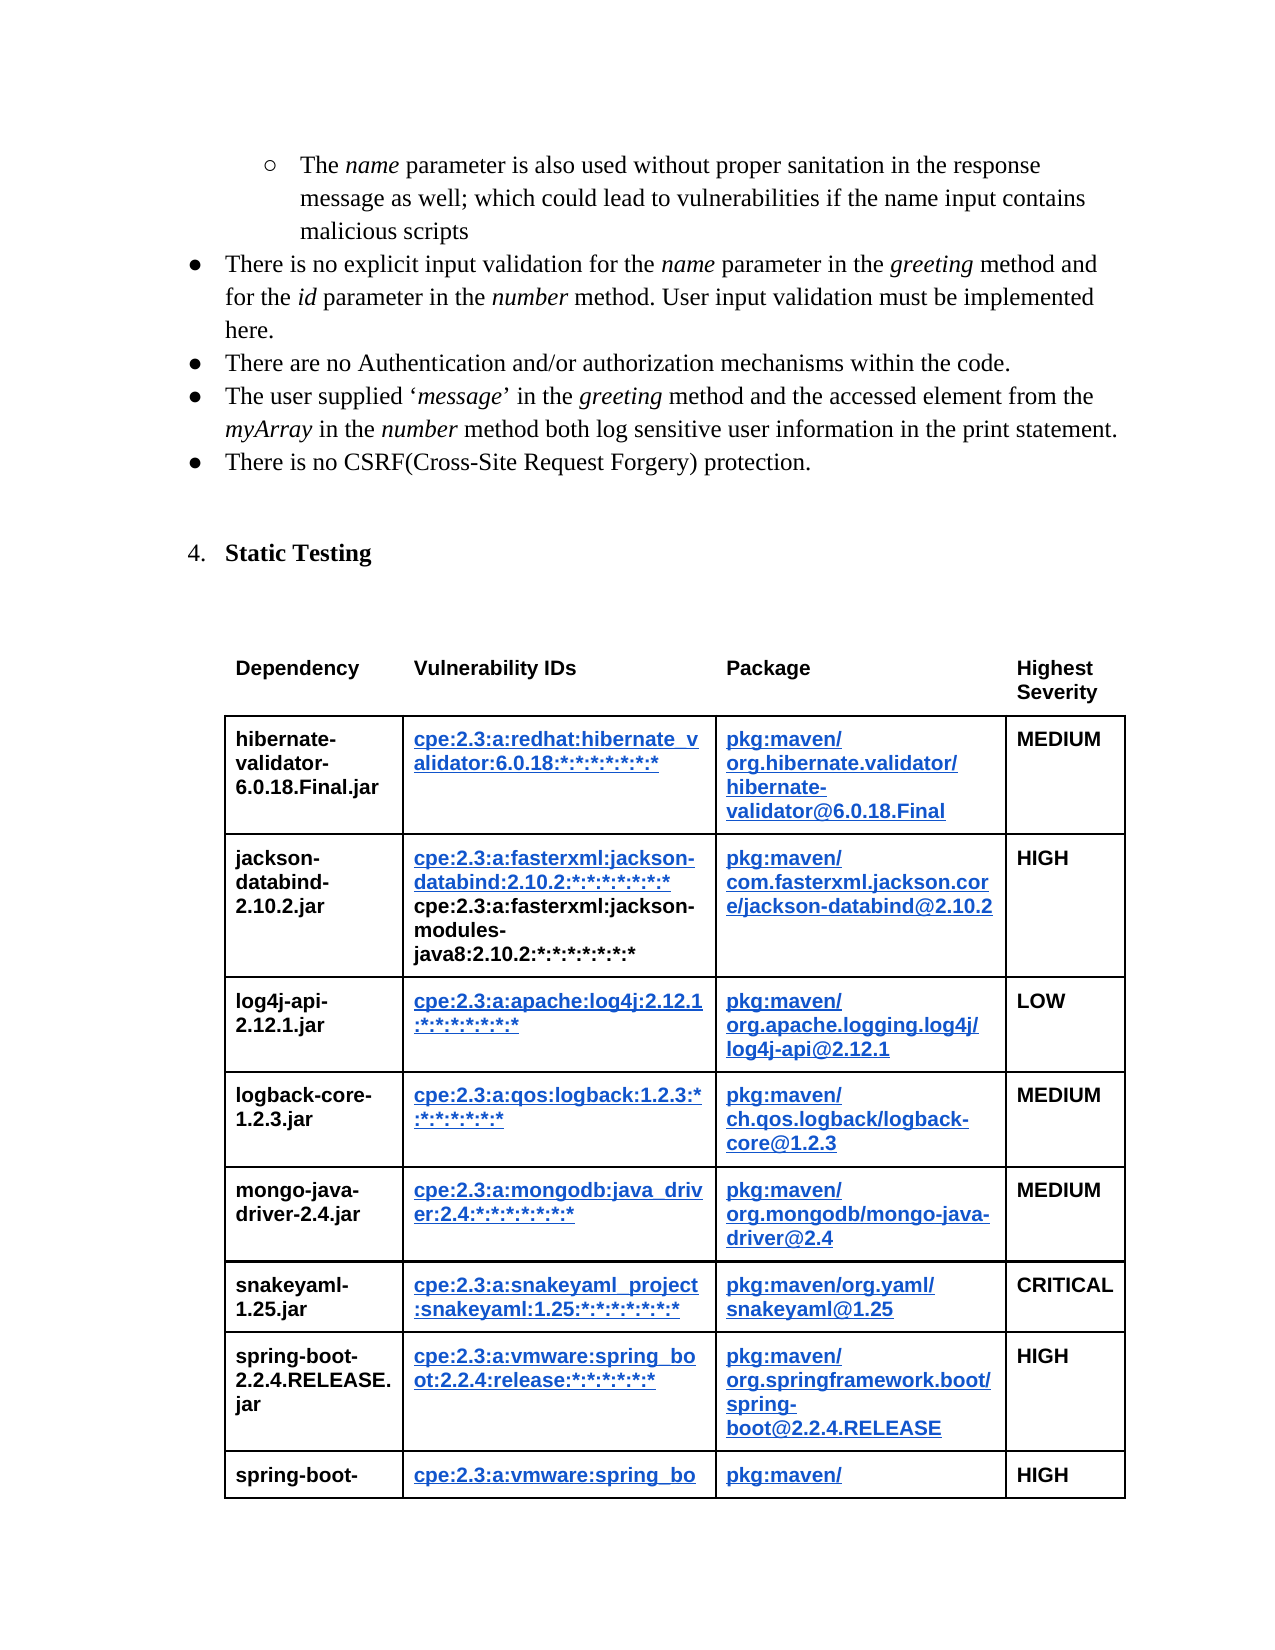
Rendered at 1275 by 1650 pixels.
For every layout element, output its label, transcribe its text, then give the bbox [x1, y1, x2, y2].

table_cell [226, 1452, 402, 1497]
table_cell cpe:2.3:a:fasterxml:jackson-databind:2.10.2:*:*:*:*:*:*:* cpe:2.3:a:fasterxml:jackson-modules-java8:2.10.2:*:*:*:*:*:*:* [404, 835, 715, 976]
table_header Package [716, 646, 1006, 714]
table_cell pkg:maven/org.springframework.boot/spring-boot@2.2.4.RELEASE [717, 1333, 1005, 1450]
list There are no Authentication and/or authorization mechanisms within the code. [187, 348, 1125, 377]
table_cell HIGH [1007, 835, 1124, 976]
table_cell CRITICAL [1007, 1263, 1124, 1331]
table_cell cpe:2.3:a:apache:log4j:2.12.1:*:*:*:*:*:*:* [404, 978, 715, 1071]
table_cell MEDIUM [1007, 717, 1124, 833]
table_cell mongo-java-driver-2.4.jar [226, 1168, 402, 1260]
table_cell pkg:maven/org.mongodb/mongo-java-driver@2.4 [717, 1168, 1005, 1260]
table_cell log4j-api-2.12.1.jar [226, 978, 402, 1071]
table_cell pkg:maven/ch.qos.logback/logback-core@1.2.3 [717, 1073, 1005, 1166]
list There is no CSRF(Cross-Site Request Forgery) protection. [187, 447, 1125, 476]
table_cell cpe:2.3:a:mongodb:java_driver:2.4:*:*:*:*:*:*:* [404, 1168, 715, 1260]
table_cell pkg:maven/com.fasterxml.jackson.core/jackson-databind@2.10.2 [717, 835, 1005, 976]
table_cell logback-core-1.2.3.jar [226, 1073, 402, 1166]
table_cell cpe:2.3:a:vmware:spring_boot:2.2.4:release:*:*:*:*:*:* [404, 1333, 715, 1450]
table_cell cpe:2.3:a:redhat:hibernate_validator:6.0.18:*:*:*:*:*:*:* [404, 717, 715, 833]
table_cell pkg:maven/org.hibernate.validator/hibernate-validator@6.0.18.Final [717, 717, 1005, 833]
table_cell HIGH [1007, 1333, 1124, 1450]
table_cell snakeyaml-1.25.jar [226, 1263, 402, 1331]
list Static Testing [187, 538, 1125, 567]
table_cell pkg:maven/org.apache.logging.log4j/log4j-api@2.12.1 [717, 978, 1005, 1071]
list The name parameter is also used without proper sanitation in the response message as well; which could lead to vulnerabilities if the name input contains malicious scripts [262, 150, 1125, 245]
table_cell cpe:2.3:a:snakeyaml_project:snakeyaml:1.25:*:*:*:*:*:*:* [404, 1263, 715, 1331]
table_cell HIGH [1007, 1452, 1124, 1497]
table_header Highest Severity [1006, 646, 1125, 714]
table_cell cpe:2.3:a:qos:logback:1.2.3:*:*:*:*:*:*:* [404, 1073, 715, 1166]
table_cell jackson-databind-2.10.2.jar [226, 835, 402, 976]
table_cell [404, 1452, 715, 1497]
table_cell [717, 1452, 1005, 1497]
table_cell LOW [1007, 978, 1124, 1071]
table_header Dependency [225, 646, 403, 714]
table_header Vulnerability IDs [403, 646, 716, 714]
list The user supplied ‘message’ in the greeting method and the accessed element from the myArray in the number method both log sensitive user information in the print statement. [187, 381, 1125, 443]
table_cell MEDIUM [1007, 1073, 1124, 1166]
list There is no explicit input validation for the name parameter in the greeting method and for the id parameter in the number method. User input validation must be implemented here. [187, 249, 1125, 344]
table_cell pkg:maven/org.yaml/snakeyaml@1.25 [717, 1263, 1005, 1331]
table_cell spring-boot-2.2.4.RELEASE.jar [226, 1333, 402, 1450]
table_cell MEDIUM [1007, 1168, 1124, 1260]
table_cell hibernate-validator-6.0.18.Final.jar [226, 717, 402, 833]
